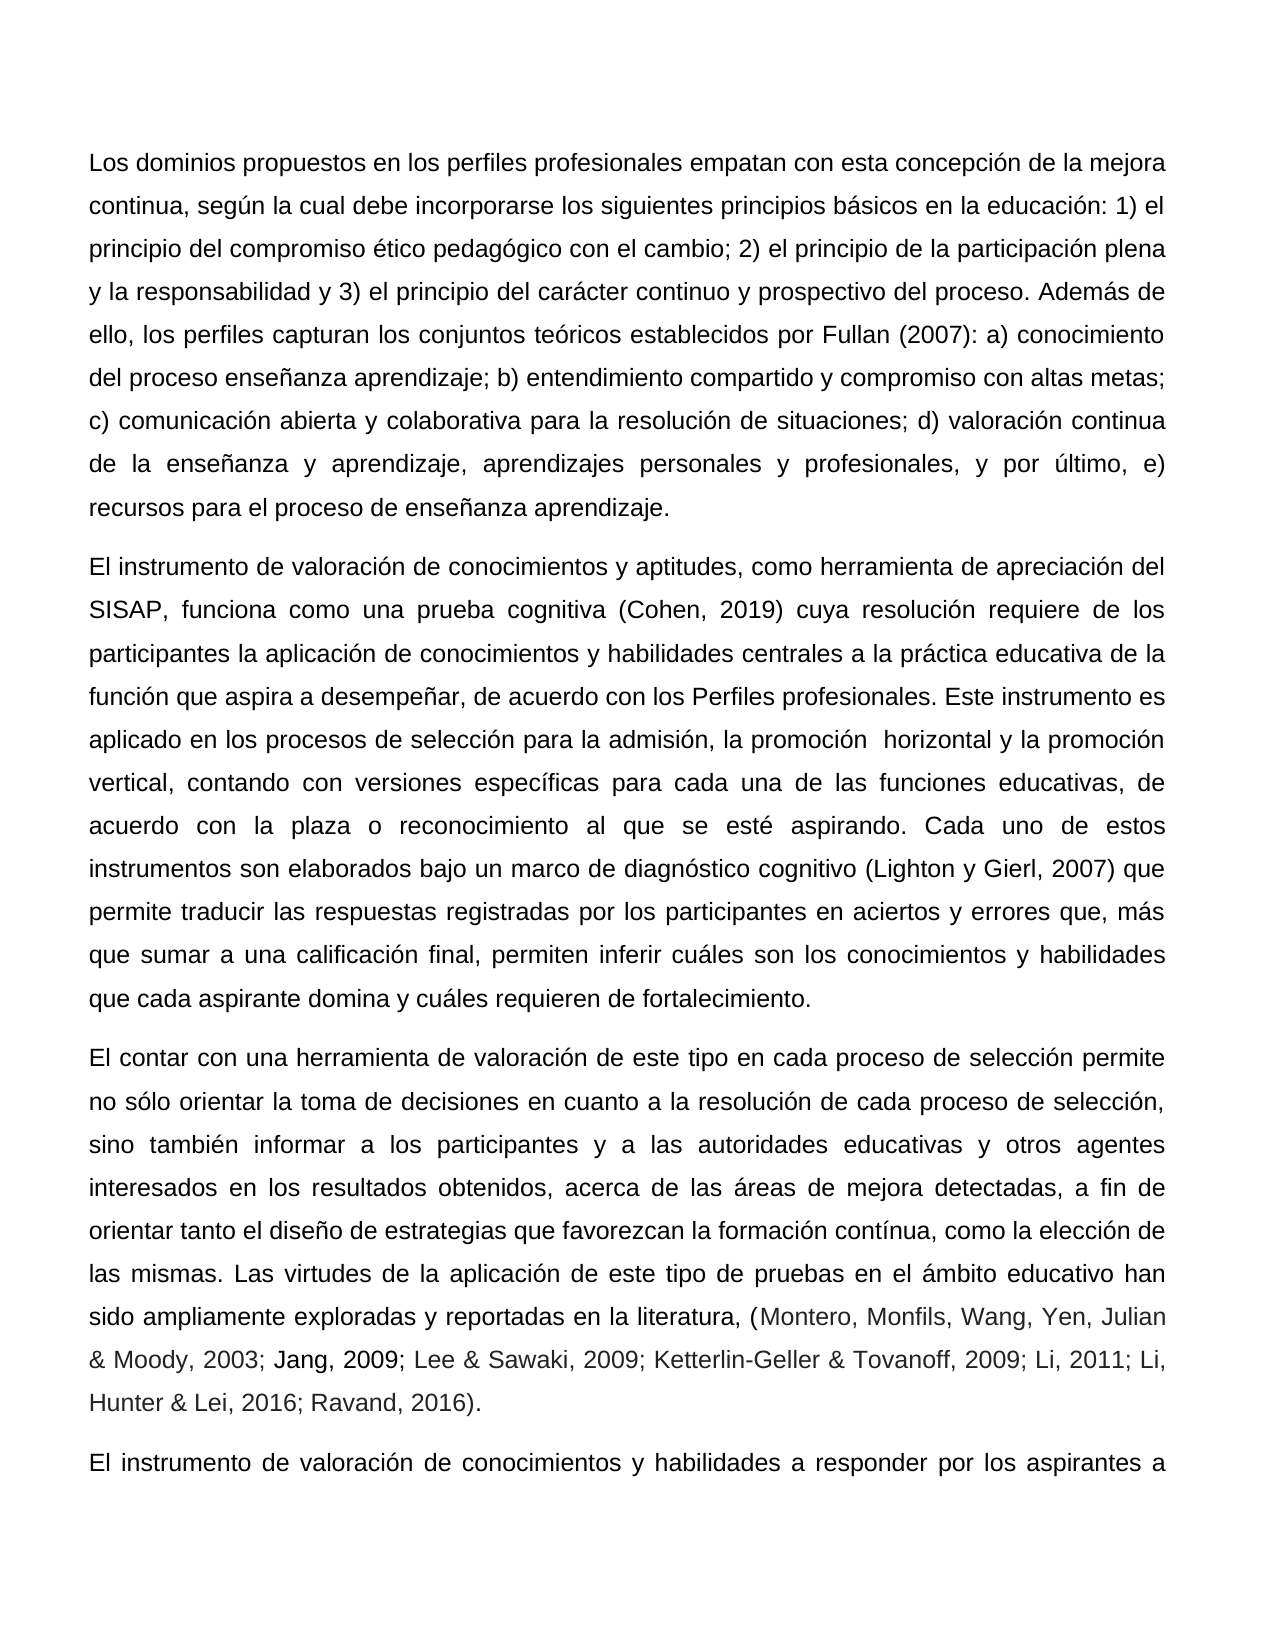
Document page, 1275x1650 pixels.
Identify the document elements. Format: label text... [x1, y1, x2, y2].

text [88, 1448, 1167, 1477]
text El instrumento de valoración de conocimientos y aptitudes, como herramienta de apreciación del SISAP, funciona como una prueba cognitiva (Cohen, 2019) cuya resolución requiere de los participantes la aplicación de conocimientos y habilidades centrales a la práctica educativa de la función que aspira a desempeñar, de acuerdo con los Perfiles profesionales. Este instrumento es aplicado en los procesos de selección para la admisión, la promoción horizontal y la promoción vertical, contando con versiones específicas para cada una de las funciones educativas, de acuerdo con la plaza o reconocimiento al que se esté aspirando. Cada uno de estos instrumentos son elaborados bajo un marco de diagnóstico cognitivo (Lighton y Gierl, 2007) que permite traducir las respuestas registradas por los participantes en aciertos y errores que, más que sumar a una calificación final, permiten inferir cuáles son los conocimientos y habilidades que cada aspirante domina y cuáles requieren de fortalecimiento. [88, 552, 1167, 1012]
text El contar con una herramienta de valoración de este tipo en cada proceso de selección permite no sólo orientar la toma de decisiones en cuanto a la resolución de cada proceso de selección, sino también informar a los participantes y a las autoridades educativas y otros agentes interesados en los resultados obtenidos, acerca de las áreas de mejora detectadas, a fin de orientar tanto el diseño de estrategias que favorezcan la formación contínua, como la elección de las mismas. Las virtudes de la aplicación de este tipo de pruebas en el ámbito educativo han sido ampliamente exploradas y reportadas en la literatura, (Montero, Monfils, Wang, Yen, Julian & Moody, 2003; Jang, 2009; Lee & Sawaki, 2009; Ketterlin-Geller & Tovanoff, 2009; Li, 2011; Li, Hunter & Lei, 2016; Ravand, 2016). [88, 1043, 1167, 1417]
text Los dominios propuestos en los perfiles profesionales empatan con esta concepción de la mejora continua, según la cual debe incorporarse los siguientes principios básicos en la educación: 1) el principio del compromiso ético pedagógico con el cambio; 2) el principio de la participación plena y la responsabilidad y 3) el principio del carácter continuo y prospectivo del proceso. Además de ello, los perfiles capturan los conjuntos teóricos establecidos por Fullan (2007): a) conocimiento del proceso enseñanza aprendizaje; b) entendimiento compartido y compromiso con altas metas; c) comunicación abierta y colaborativa para la resolución de situaciones; d) valoración continua de la enseñanza y aprendizaje, aprendizajes personales y profesionales, y por último, e) recursos para el proceso de enseñanza aprendizaje. [88, 148, 1167, 521]
